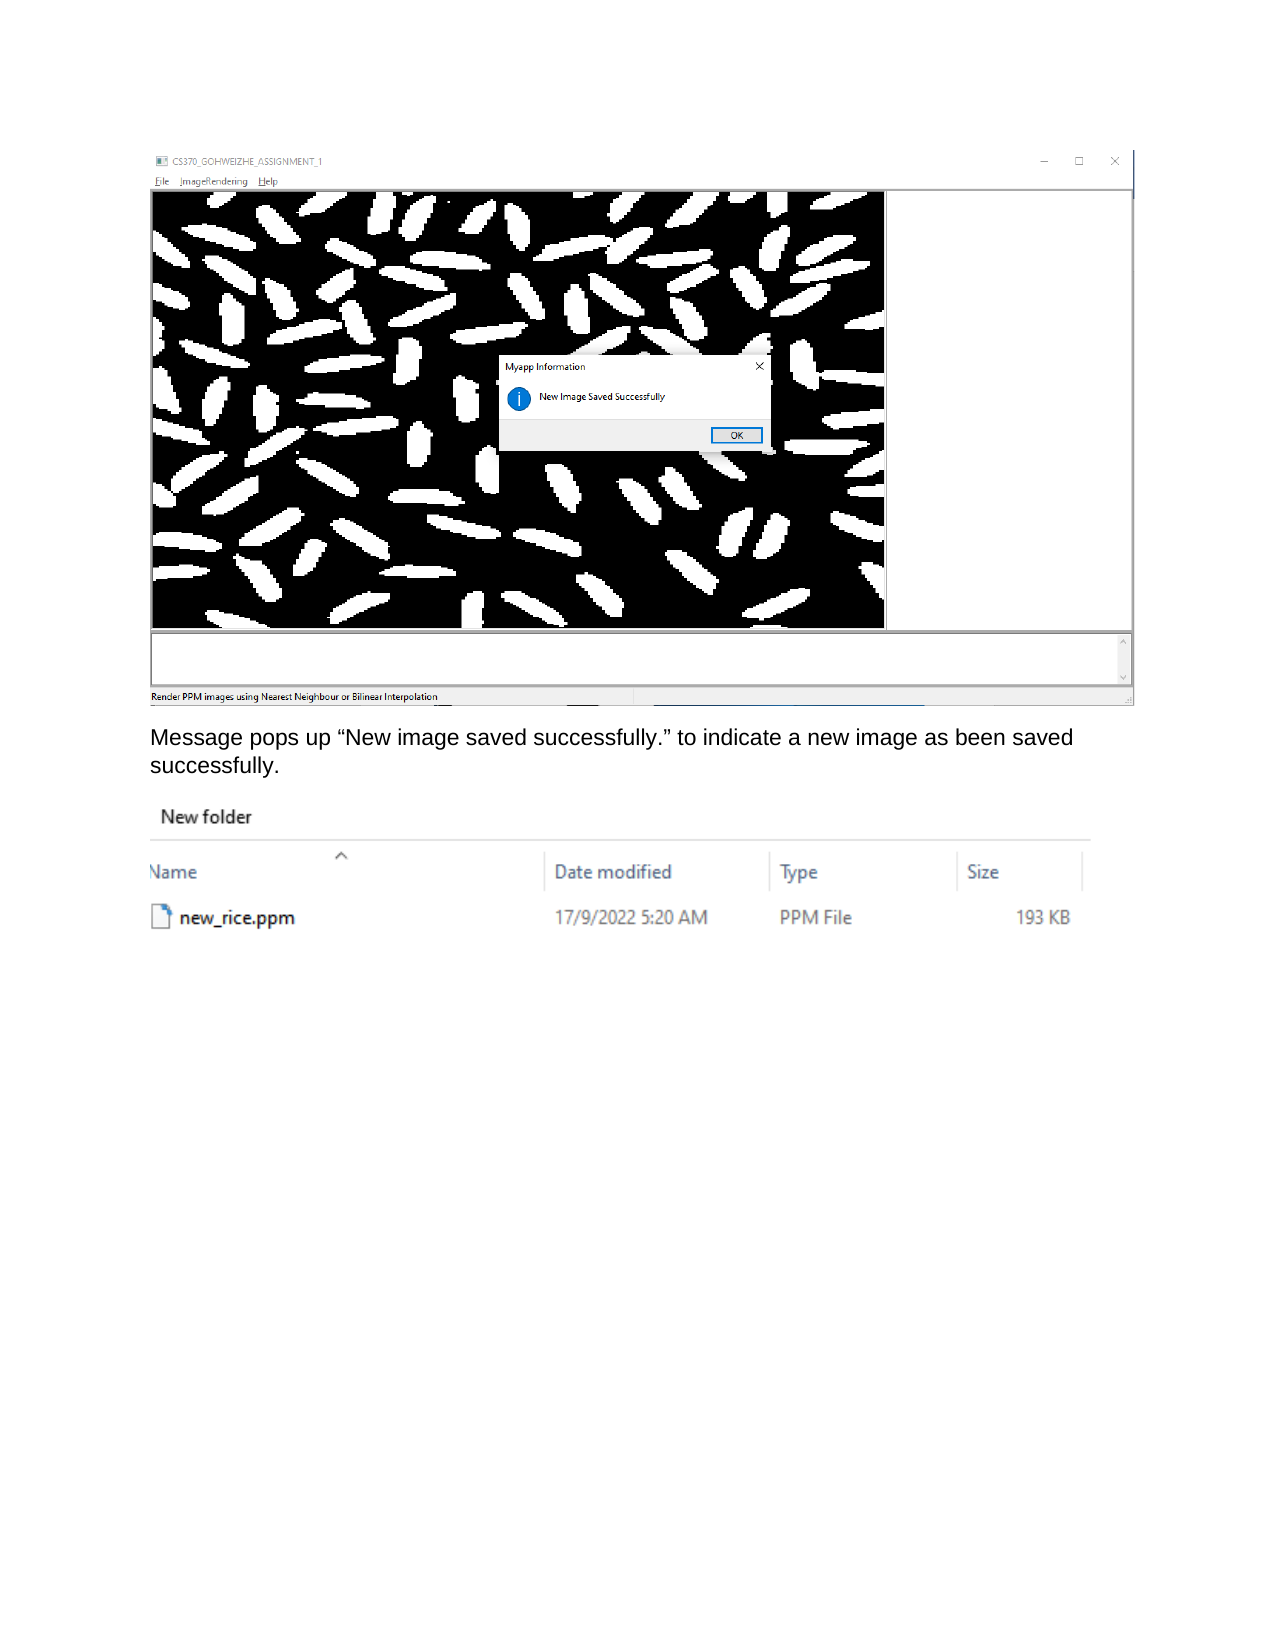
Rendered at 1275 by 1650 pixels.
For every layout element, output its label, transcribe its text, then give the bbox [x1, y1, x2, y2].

picture [150, 150, 1135, 706]
text Message pops up “New image saved successfully.” to indicate a new image as been saved successfully. [150, 724, 1134, 779]
picture [150, 797, 1091, 970]
